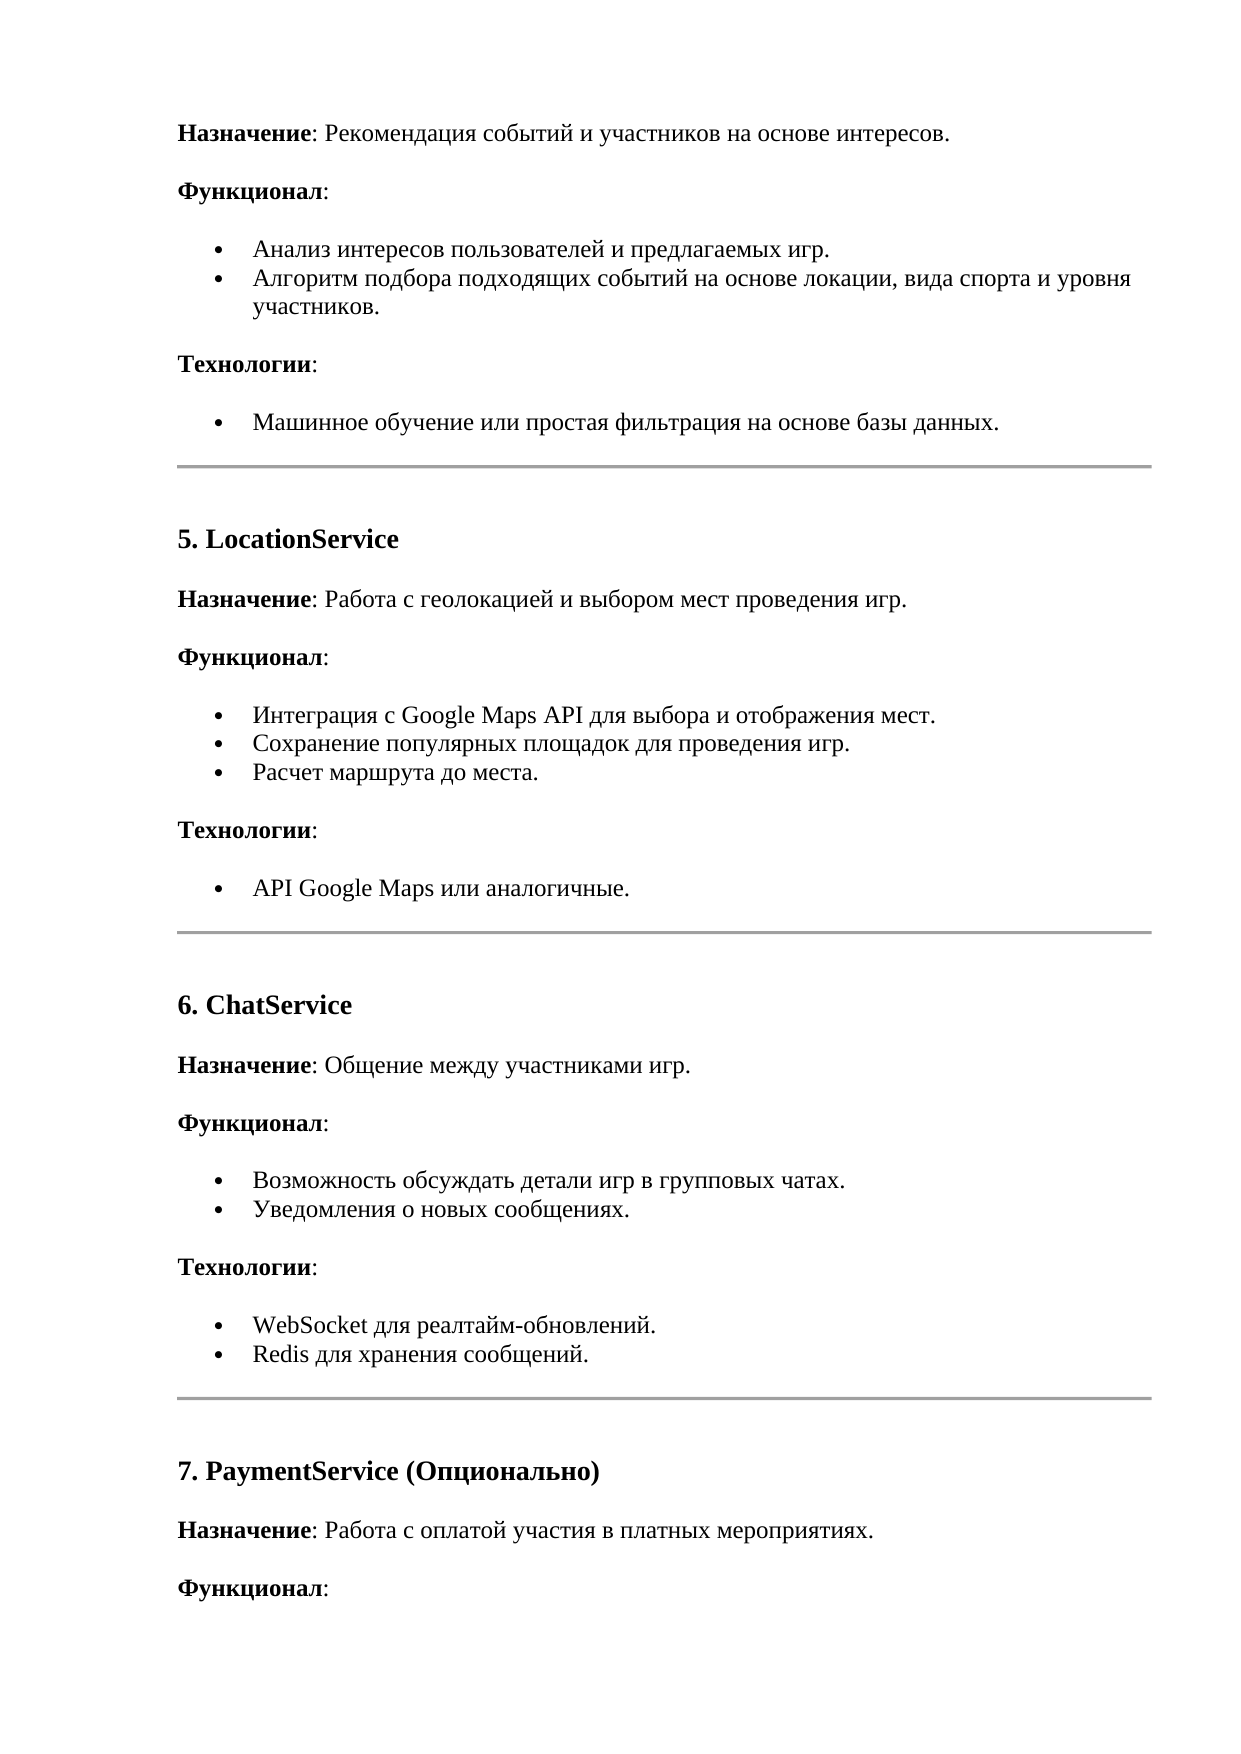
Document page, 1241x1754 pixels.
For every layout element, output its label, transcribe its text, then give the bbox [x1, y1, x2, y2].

list Анализ интересов пользователей и предлагаемых игр. [215, 234, 1152, 263]
list Интеграция с Google Maps API для выбора и отображения мест. [215, 700, 1152, 728]
text Технологии: [177, 815, 1152, 844]
text Функционал: [177, 1108, 1152, 1136]
text Назначение: Работа с геолокацией и выбором мест проведения игр. [177, 584, 1152, 613]
list Возможность обсуждать детали игр в групповых чатах. [215, 1166, 1152, 1194]
list Сохранение популярных площадок для проведения игр. [215, 728, 1152, 757]
text Назначение: Общение между участниками игр. [177, 1050, 1152, 1078]
list Алгоритм подбора подходящих событий на основе локации, вида спорта и уровня участников. [215, 263, 1152, 320]
list WebSocket для реалтайм-обновлений. [215, 1310, 1152, 1339]
text Функционал: [177, 642, 1152, 671]
text Назначение: Работа с оплатой участия в платных мероприятиях. [177, 1516, 1152, 1544]
text Функционал: [177, 176, 1152, 205]
text Назначение: Рекомендация событий и участников на основе интересов. [177, 118, 1152, 147]
text Технологии: [177, 1252, 1152, 1281]
text Технологии: [177, 349, 1152, 378]
text Функционал: [177, 1573, 1152, 1602]
list Расчет маршрута до места. [215, 757, 1152, 786]
text 7. PaymentService (Опционально) [177, 1454, 1152, 1486]
list API Google Maps или аналогичные. [215, 873, 1152, 902]
list Машинное обучение или простая фильтрация на основе базы данных. [215, 407, 1152, 436]
text 6. ChatService [177, 988, 1152, 1021]
text 5. LocationService [177, 522, 1152, 555]
list Уведомления о новых сообщениях. [215, 1194, 1152, 1223]
list Redis для хранения сообщений. [215, 1339, 1152, 1368]
